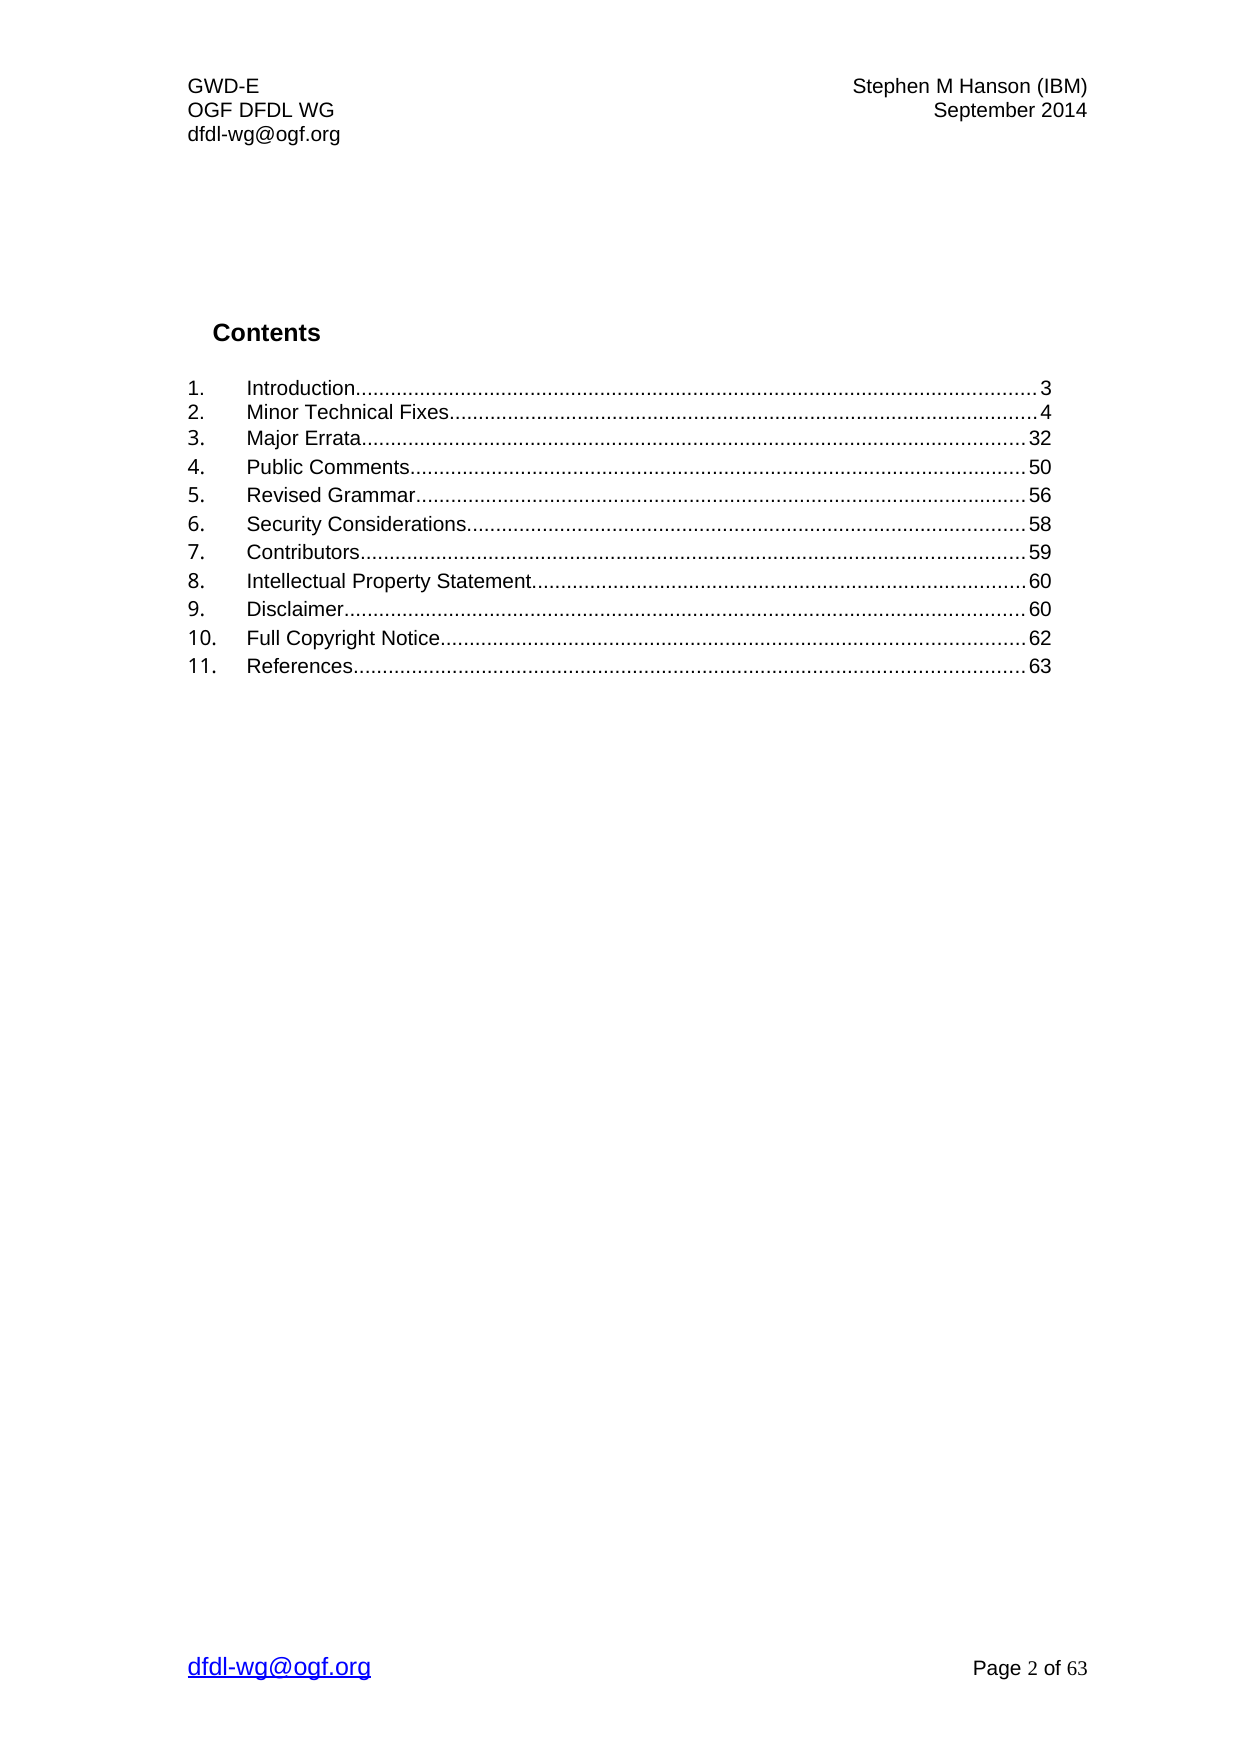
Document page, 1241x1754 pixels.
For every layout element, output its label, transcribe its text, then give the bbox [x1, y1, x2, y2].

text 11. References 63 [187, 651, 1053, 679]
text 4. Public Comments 50 [187, 452, 1053, 480]
text Contents [212, 318, 1053, 347]
text 1. Introduction 3 [187, 376, 1053, 399]
text 10. Full Copyright Notice 62 [187, 623, 1053, 651]
text 6. Security Considerations 58 [187, 509, 1053, 537]
text 2. Minor Technical Fixes 4 [187, 399, 1053, 423]
text 8. Intellectual Property Statement 60 [187, 566, 1053, 594]
text 5. Revised Grammar 56 [187, 480, 1053, 509]
text 3. Major Errata 32 [187, 423, 1053, 452]
text 9. Disclaimer 60 [187, 594, 1053, 623]
text 7. Contributors 59 [187, 537, 1053, 566]
